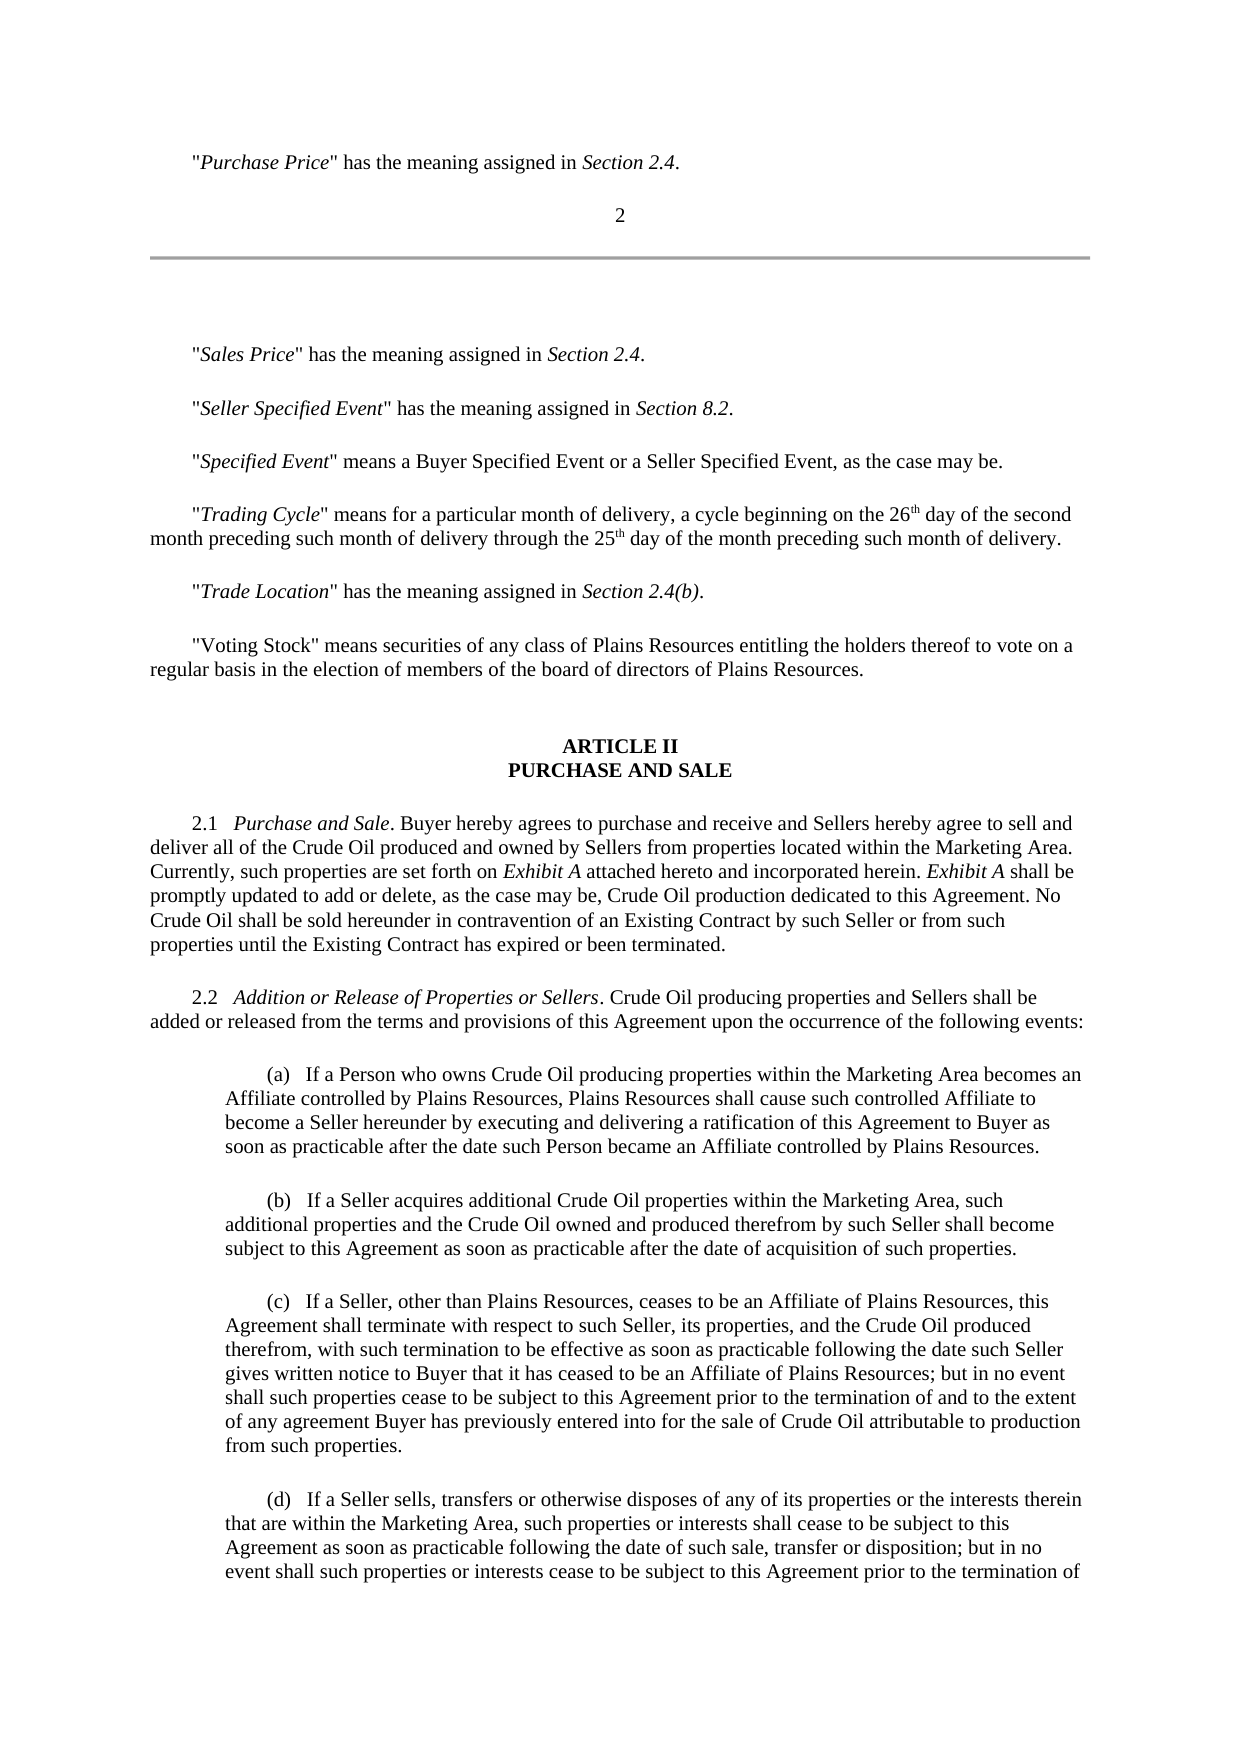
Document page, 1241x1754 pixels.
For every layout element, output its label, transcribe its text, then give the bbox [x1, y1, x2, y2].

text ARTICLE II PURCHASE AND SALE [150, 710, 1090, 782]
text (b) If a Seller acquires additional Crude Oil properties within the Marketing Area, such additional properties and the Crude Oil owned and produced therefrom by such Seller shall become subject to this Agreement as soon as practicable after the date of acquisition of such properties. [225, 1187, 1090, 1260]
text "Sales Price" has the meaning assigned in Section 2.4. [150, 342, 1090, 366]
text 2.2 Addition or Release of Properties or Sellers. Crude Oil producing properties and Sellers shall be added or released from the terms and provisions of this Agreement upon the occurrence of the following events: [150, 985, 1090, 1033]
text 2.1 Purchase and Sale. Buyer hereby agrees to purchase and receive and Sellers hereby agree to sell and deliver all of the Crude Oil produced and owned by Sellers from properties located within the Marketing Area. Currently, such properties are set forth on Exhibit A attached hereto and incorporated herein. Exhibit A shall be promptly updated to add or delete, as the case may be, Crude Oil production dedicated to this Agreement. No Crude Oil shall be sold hereunder in contravention of an Existing Contract by such Seller or from such properties until the Existing Contract has expired or been terminated. [150, 811, 1090, 956]
text "Trading Cycle" means for a particular month of delivery, a cycle beginning on the 26th day of the second month preceding such month of delivery through the 25th day of the month preceding such month of delivery. [150, 502, 1090, 550]
text (c) If a Seller, other than Plains Resources, ceases to be an Affiliate of Plains Resources, this Agreement shall terminate with respect to such Seller, its properties, and the Crude Oil produced therefrom, with such termination to be effective as soon as practicable following the date such Seller gives written notice to Buyer that it has ceased to be an Affiliate of Plains Resources; but in no event shall such properties cease to be subject to this Agreement prior to the termination of and to the extent of any agreement Buyer has previously entered into for the sale of Crude Oil attributable to production from such properties. [225, 1289, 1090, 1457]
text (a) If a Person who owns Crude Oil producing properties within the Marketing Area becomes an Affiliate controlled by Plains Resources, Plains Resources shall cause such controlled Affiliate to become a Seller hereunder by executing and delivering a ratification of this Agreement to Buyer as soon as practicable after the date such Person became an Affiliate controlled by Plains Resources. [225, 1062, 1090, 1158]
text "Voting Stock" means securities of any class of Plains Resources entitling the holders thereof to vote on a regular basis in the election of members of the board of directors of Plains Resources. [150, 633, 1090, 681]
text "Specified Event" means a Buyer Specified Event or a Seller Specified Event, as the case may be. [150, 449, 1090, 473]
text "Purchase Price" has the meaning assigned in Section 2.4. [150, 150, 1090, 174]
text 2 [150, 203, 1090, 227]
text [225, 1486, 1090, 1583]
text "Seller Specified Event" has the meaning assigned in Section 8.2. [150, 396, 1090, 420]
text "Trade Location" has the meaning assigned in Section 2.4(b). [150, 579, 1090, 603]
